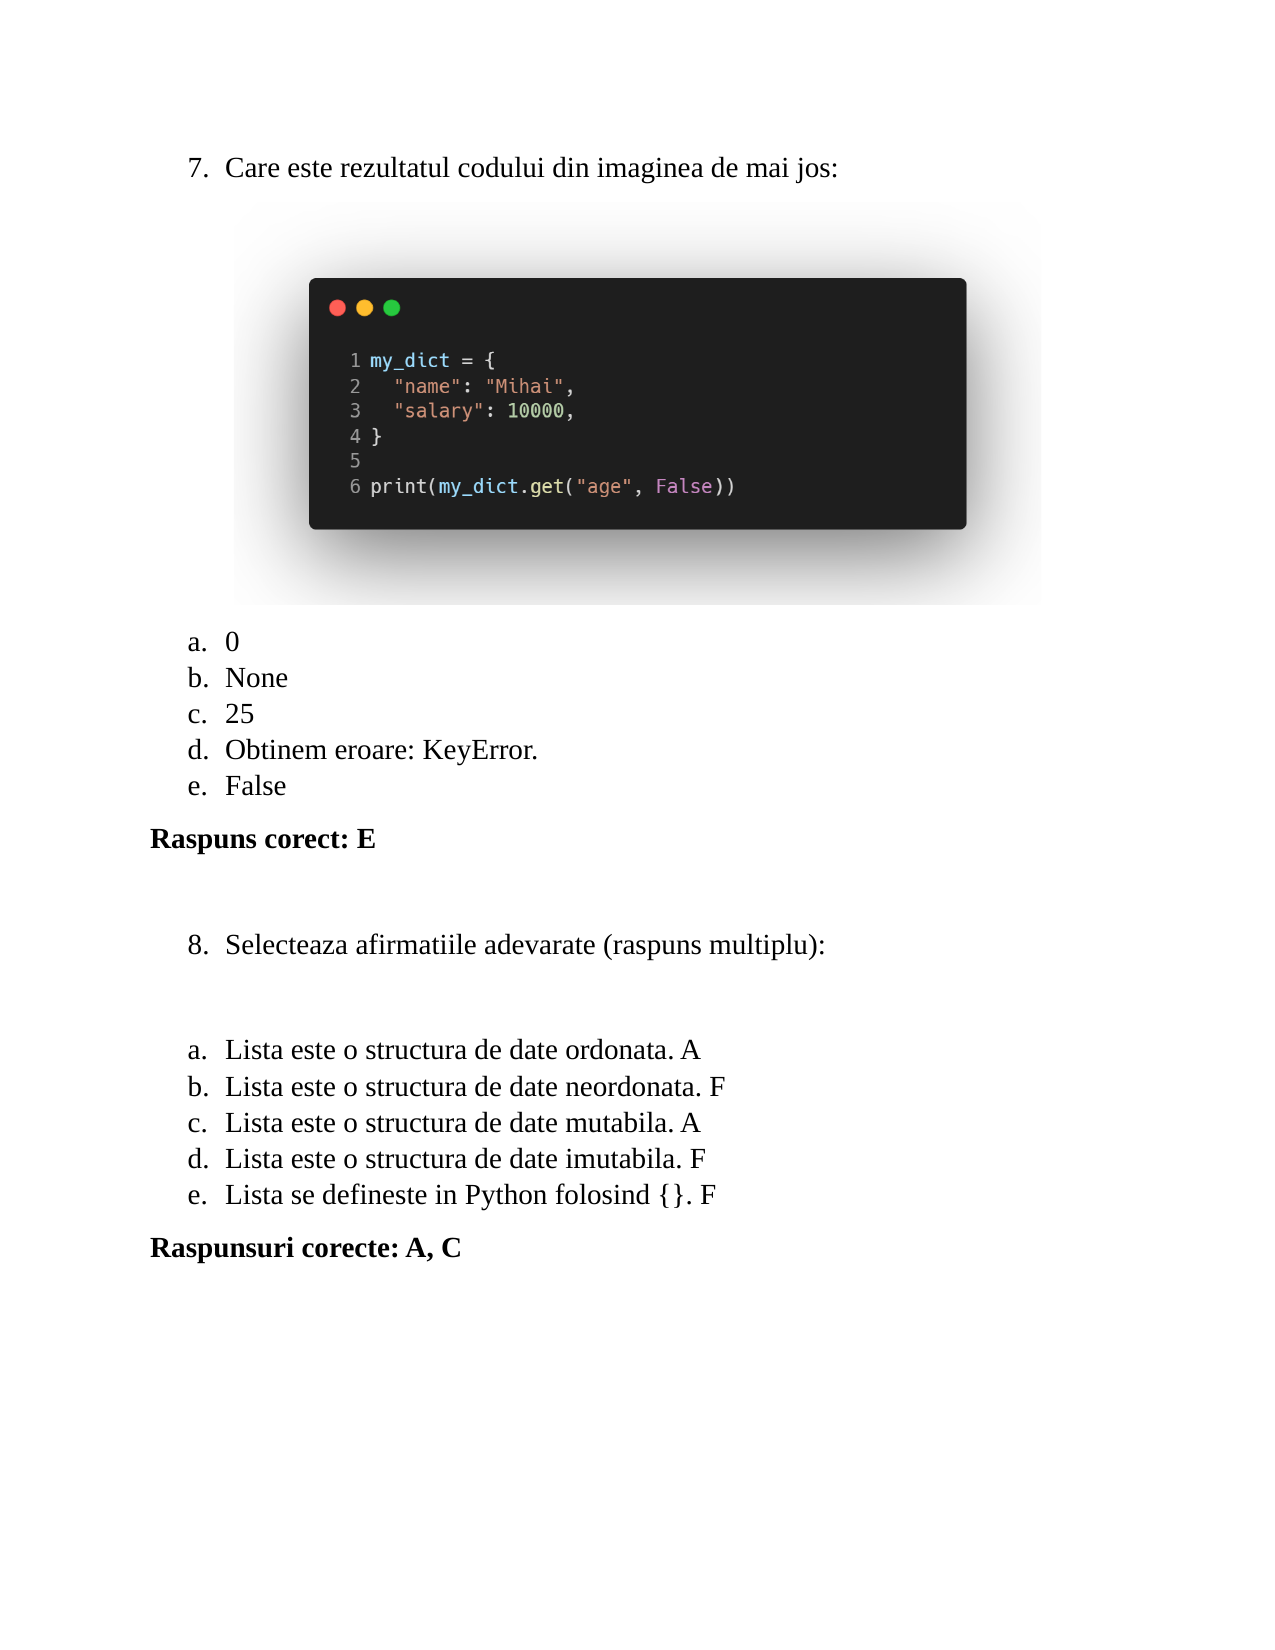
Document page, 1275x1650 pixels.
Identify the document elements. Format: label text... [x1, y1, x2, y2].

picture [233, 202, 1042, 605]
list Selecteaza afirmatiile adevarate (raspuns multiplu): [187, 927, 1125, 960]
list Care este rezultatul codului din imaginea de mai jos: [187, 150, 1125, 183]
list Lista este o structura de date ordonata. A [187, 1032, 1125, 1066]
list False [187, 768, 1125, 802]
list 0 [187, 624, 1125, 657]
list Lista este o structura de date imutabila. F [187, 1141, 1125, 1174]
list Lista este o structura de date mutabila. A [187, 1105, 1125, 1138]
list Lista se defineste in Python folosind {}. F [187, 1177, 1125, 1211]
list Lista este o structura de date neordonata. F [187, 1069, 1125, 1102]
text Raspuns corect: E [150, 821, 1125, 855]
text Raspunsuri corecte: A, C [150, 1230, 1125, 1263]
list Obtinem eroare: KeyError. [187, 732, 1125, 766]
list 25 [187, 696, 1125, 730]
list None [187, 660, 1125, 693]
